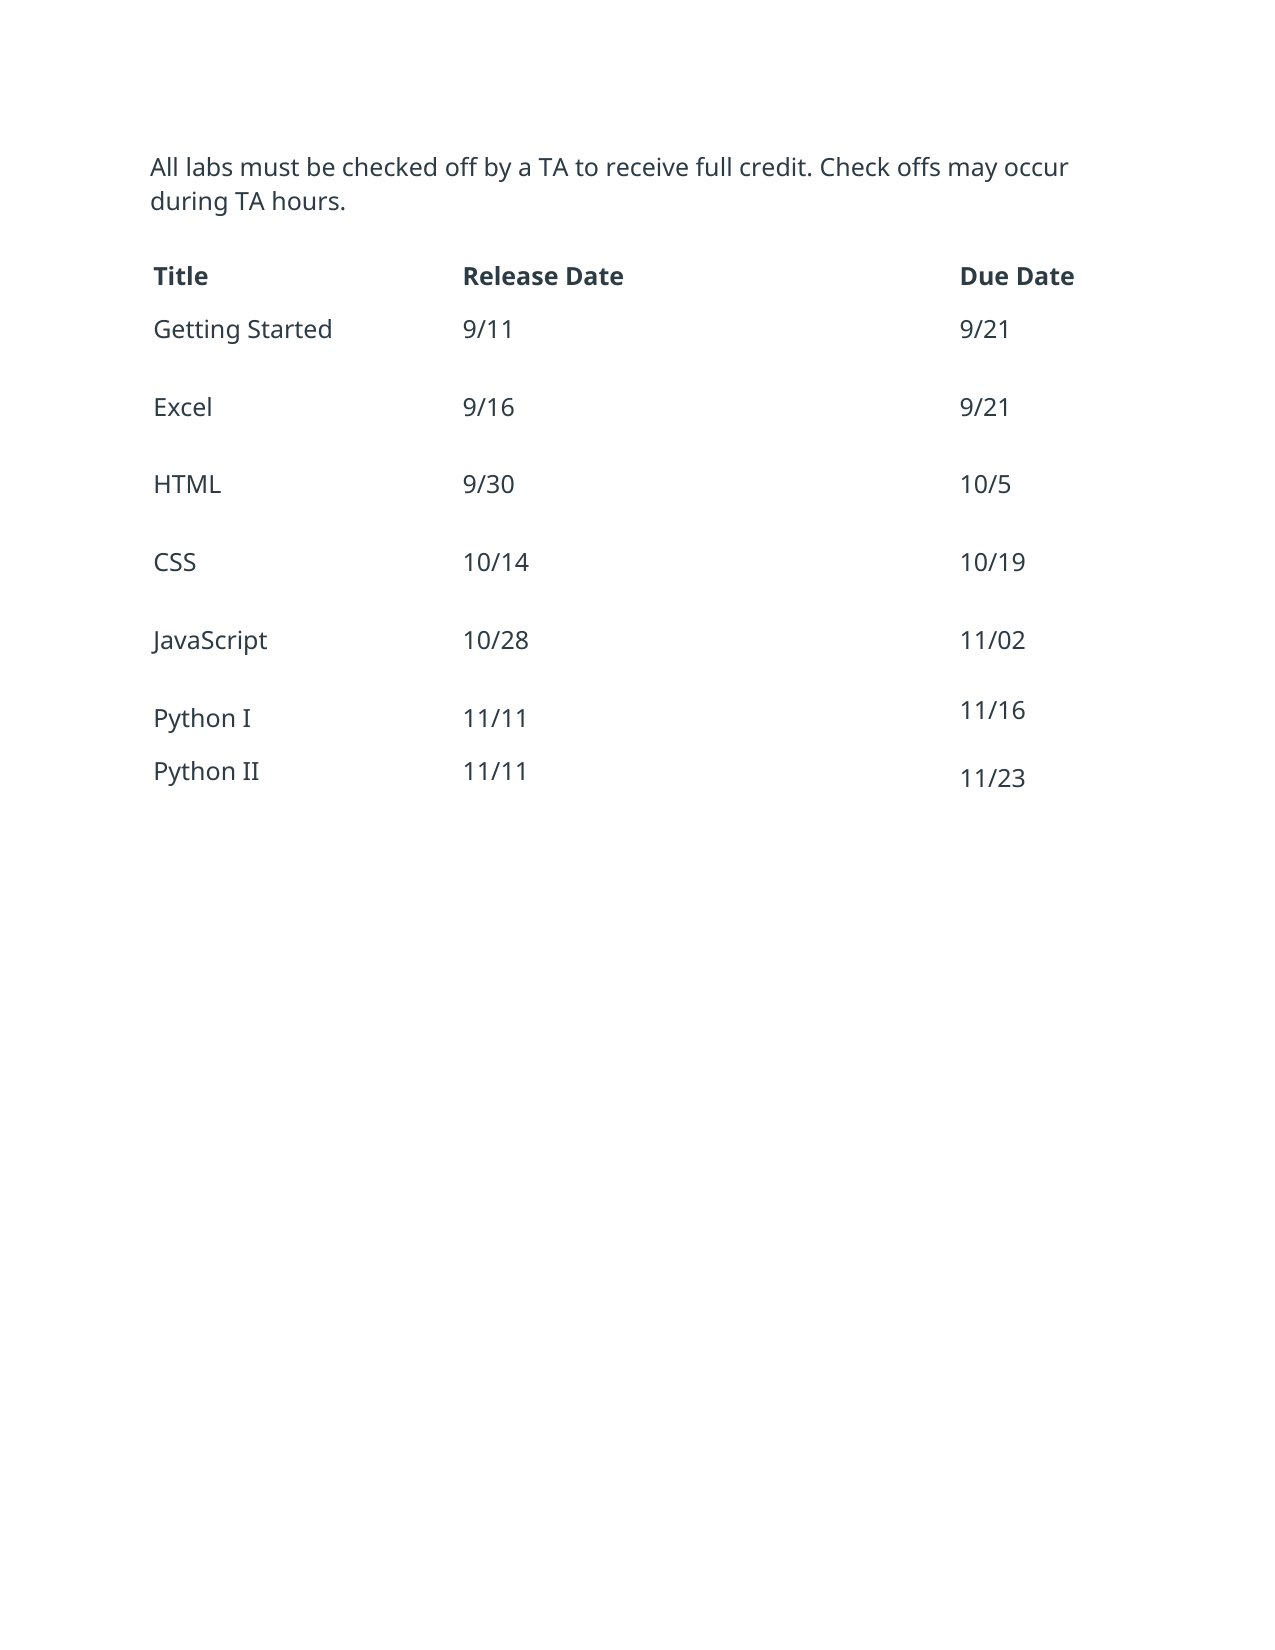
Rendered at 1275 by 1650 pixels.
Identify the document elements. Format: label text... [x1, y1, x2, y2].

table_cell 11/02 [956, 601, 1275, 679]
table_cell 11/11 11/11 [459, 679, 956, 809]
table_header Due Date 9/21 [956, 237, 1275, 367]
text All labs must be checked off by a TA to receive full credit. Check offs may occur during TA hours. [150, 150, 1125, 218]
table_header Title Getting Started [150, 237, 459, 367]
table_cell HTML [150, 445, 459, 523]
table_cell 10/19 [956, 523, 1275, 601]
table_cell 9/30 [459, 445, 956, 523]
table_cell 10/28 [459, 601, 956, 679]
table_cell CSS [150, 523, 459, 601]
table_cell 9/21 [956, 368, 1275, 445]
table_header Release Date 9/11 [459, 237, 956, 367]
table_cell Excel [150, 368, 459, 445]
table_cell 9/16 [459, 368, 956, 445]
table_cell 10/14 [459, 523, 956, 601]
table_cell Python I Python II [150, 679, 459, 809]
table_cell JavaScript [150, 601, 459, 679]
table_cell 11/16 11/23 [956, 679, 1275, 809]
table_cell 10/5 [956, 445, 1275, 523]
